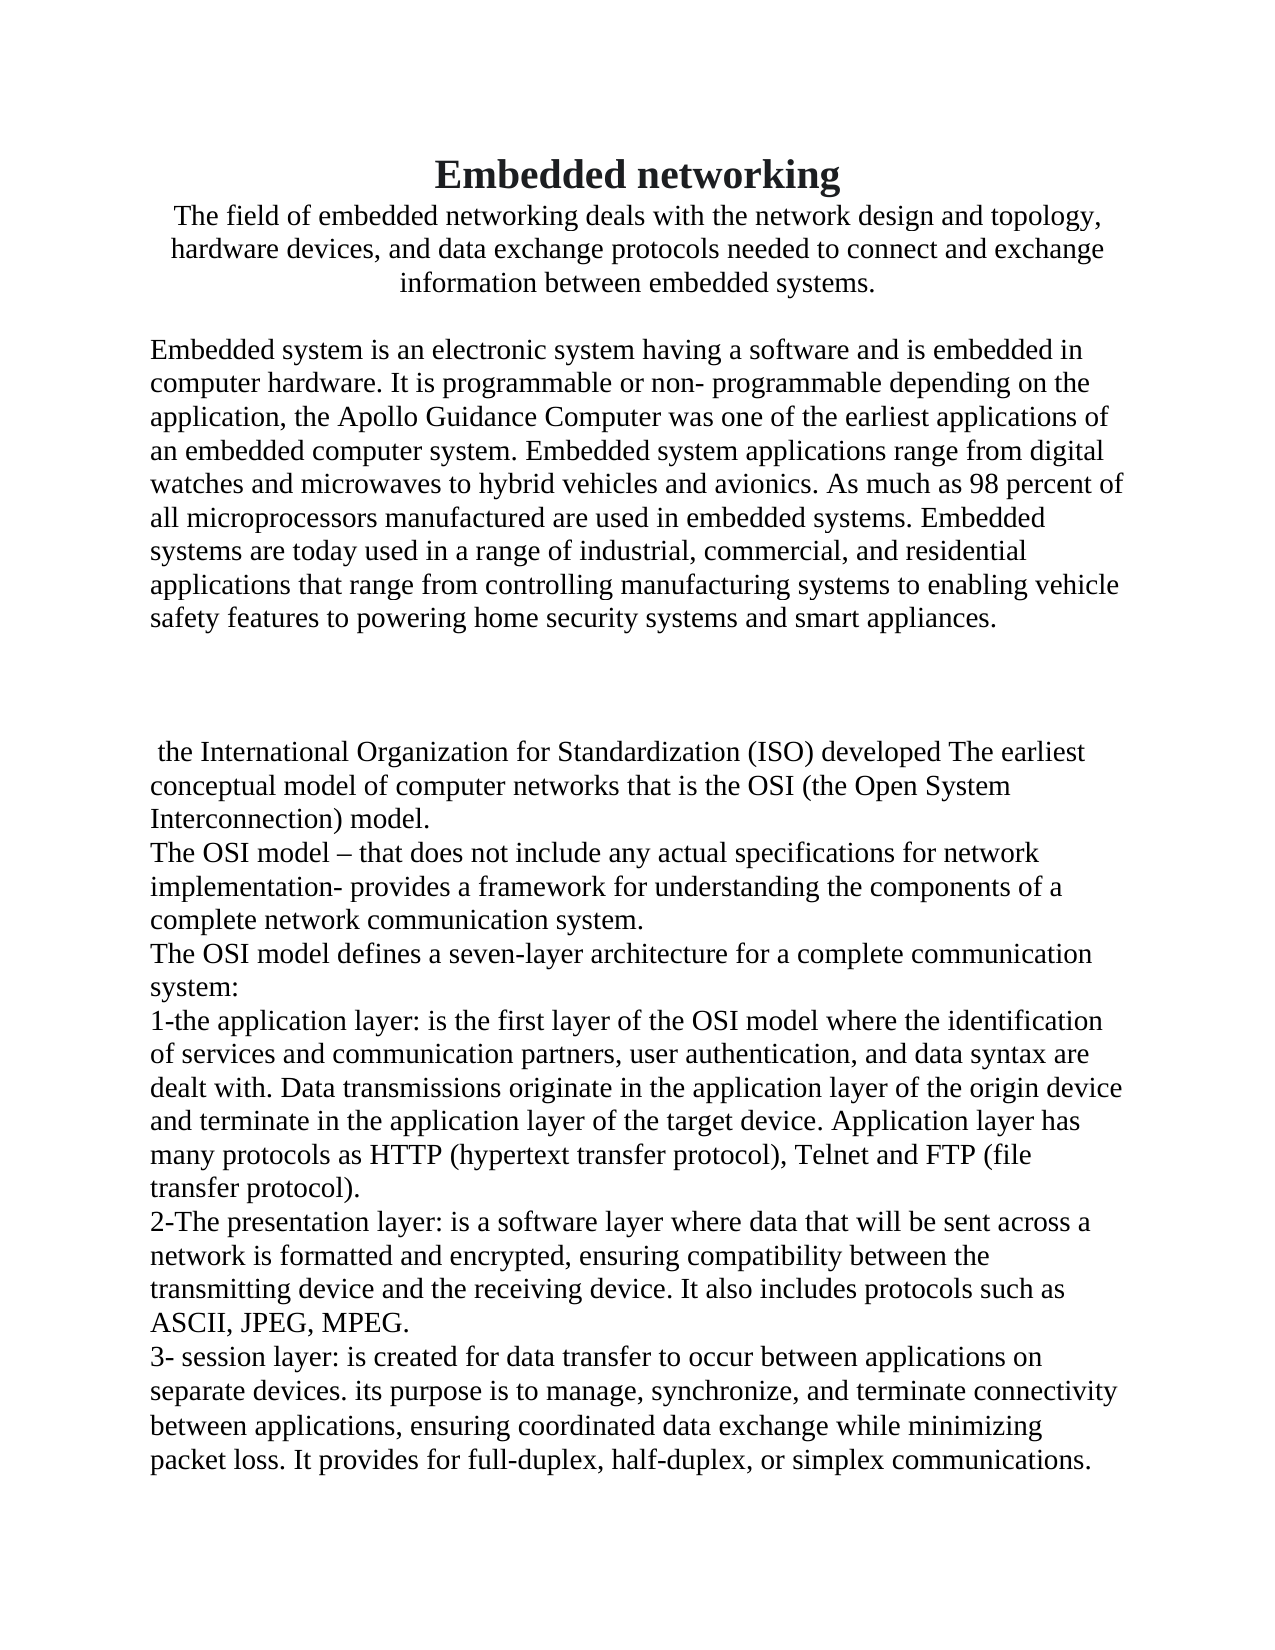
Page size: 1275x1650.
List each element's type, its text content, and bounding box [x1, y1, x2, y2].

text 2-The presentation layer: is a software layer where data that will be sent across a network is formatted and encrypted, ensuring compatibility between the transmitting device and the receiving device. It also includes protocols such as ASCII, JPEG, MPEG. [150, 1204, 1125, 1338]
text The OSI model – that does not include any actual specifications for network implementation- provides a framework for understanding the components of a complete network communication system. [644, 835, 1125, 936]
subtitle 3- session layer: is created for data transfer to occur between applications on separate devices. its purpose is to manage, synchronize, and terminate connectivity between applications, ensuring coordinated data exchange while minimizing packet loss. It provides for full-duplex, half-duplex, or simplex communications. [150, 1338, 1125, 1476]
text 1-the application layer: is the first layer of the OSI model where the identification of services and communication partners, user authentication, and data syntax are dealt with. Data transmissions originate in the application layer of the origin device and terminate in the application layer of the target device. Application layer has many protocols as HTTP (hypertext transfer protocol), Telnet and FTP (file transfer protocol). [150, 1003, 1125, 1204]
text Embedded networking [150, 150, 1125, 198]
text The OSI model defines a seven-layer architecture for a complete communication system: [150, 936, 1125, 1003]
text the International Organization for Standardization (ISO) developed The earliest conceptual model of computer networks that is the OSI (the Open System Interconnection) model. [150, 734, 1125, 835]
text The field of embedded networking deals with the network design and topology, hardware devices, and data exchange protocols needed to connect and exchange information between embedded systems. [150, 198, 399, 298]
text Embedded system is an electronic system having a software and is embedded in computer hardware. It is programmable or non- programmable depending on the application, the Apollo Guidance Computer was one of the earliest applications of an embedded computer system. Embedded system applications range from digital watches and microwaves to hybrid vehicles and avionics. As much as 98 percent of all microprocessors manufactured are used in embedded systems. Embedded systems are today used in a range of industrial, commercial, and residential applications that range from controlling manufacturing systems to enabling vehicle safety features to powering home security systems and smart appliances. [150, 332, 1125, 634]
text The field of embedded networking deals with the network design and topology, hardware devices, and data exchange protocols needed to connect and exchange information between embedded systems. [876, 198, 1125, 298]
